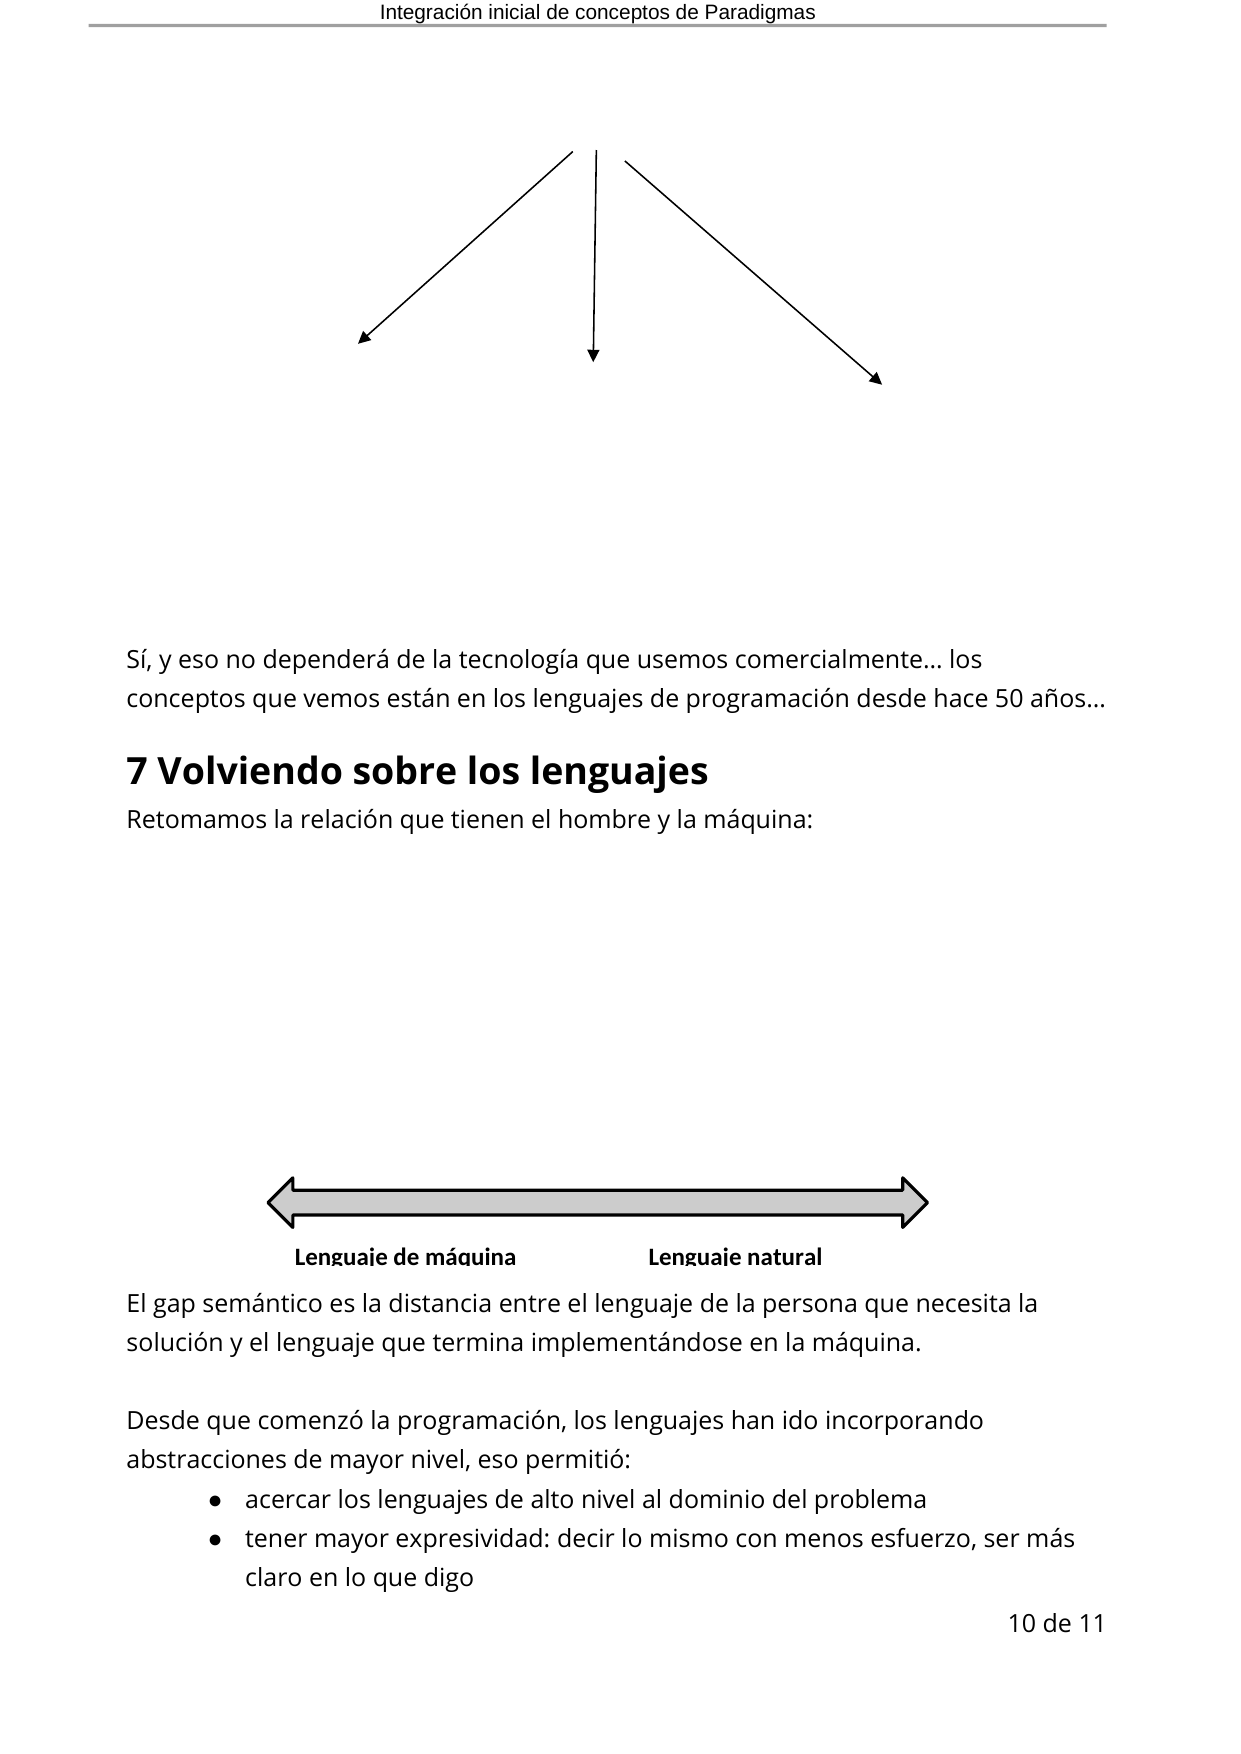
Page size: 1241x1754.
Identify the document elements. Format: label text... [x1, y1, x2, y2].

text Sí, y eso no dependerá de la tecnología que usemos comercialmente… los conceptos que vemos están en los lenguajes de programación desde hace 50 años… [126, 641, 1107, 714]
text El gap semántico es la distancia entre el lenguaje de la persona que necesita la solución y el lenguaje que termina implementándose en la máquina. [126, 1286, 1107, 1359]
text Retomamos la relación que tienen el hombre y la máquina: [126, 802, 1107, 836]
subtitle 7 Volviendo sobre los lenguajes [126, 744, 1107, 796]
text Desde que comenzó la programación, los lenguajes han ido incorporando abstracciones de mayor nivel, eso permitió: [126, 1403, 1107, 1476]
list acercar los lenguajes de alto nivel al dominio del problema [207, 1481, 1107, 1515]
list tener mayor expresividad: decir lo mismo con menos esfuerzo, ser más claro en lo que digo [207, 1521, 1107, 1594]
